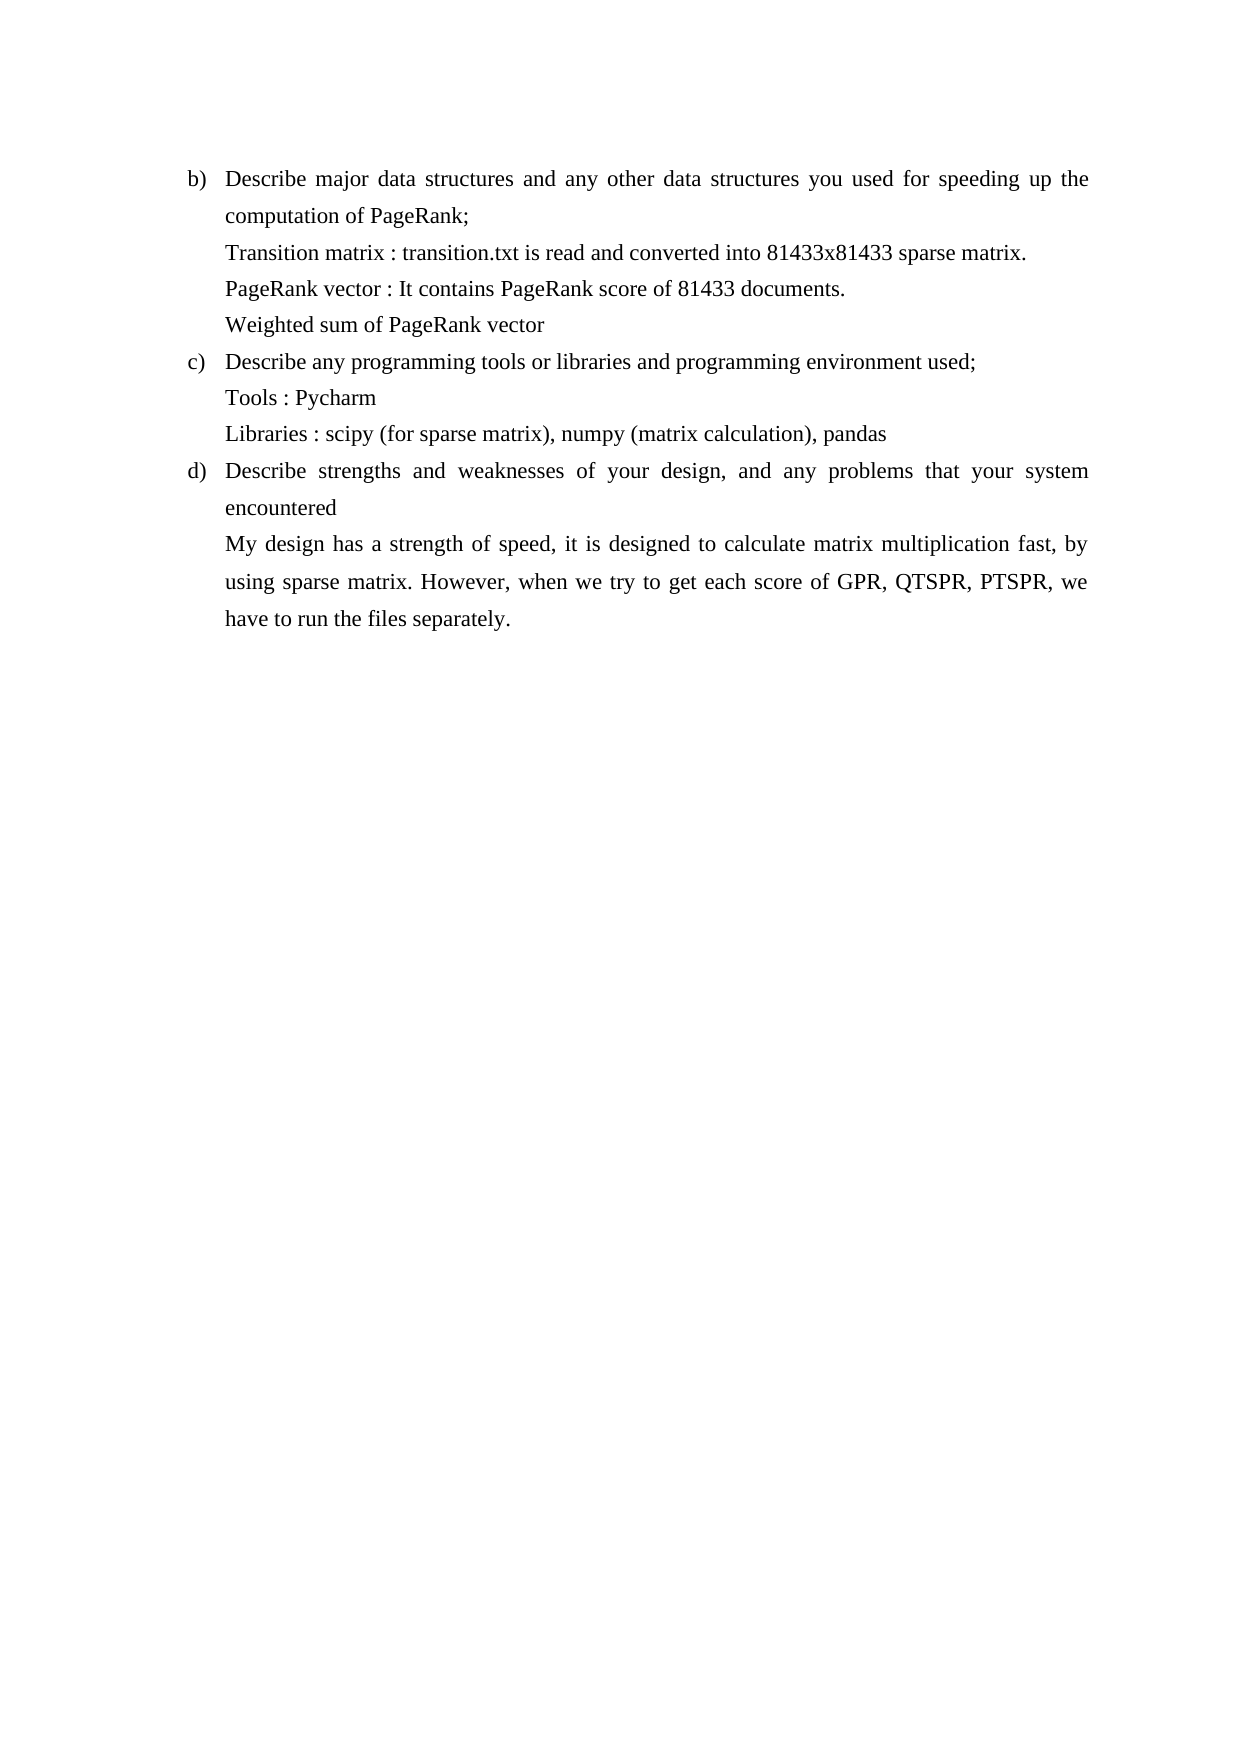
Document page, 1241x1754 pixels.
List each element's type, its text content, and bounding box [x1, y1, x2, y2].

list My design has a strength of speed, it is designed to calculate matrix multiplication fast, by using sparse matrix. However, when we try to get each score of GPR, QTSPR, PTSPR, we have to run the files separately. [225, 527, 1090, 634]
list Tools : Pycharm [225, 381, 1090, 413]
list Describe strengths and weaknesses of your design, and any problems that your system encountered [187, 454, 1090, 523]
list PageRank vector : It contains PageRank score of 81433 documents. [225, 272, 1090, 304]
list Transition matrix : transition.txt is read and converted into 81433x81433 sparse matrix. [225, 236, 1090, 268]
list Libraries : scipy (for sparse matrix), numpy (matrix calculation), pandas [225, 417, 1090, 450]
list Weighted sum of PageRank vector [225, 308, 1090, 341]
list Describe major data structures and any other data structures you used for speeding up the computation of PageRank; [187, 162, 1090, 232]
list Describe any programming tools or libraries and programming environment used; [187, 345, 1090, 377]
